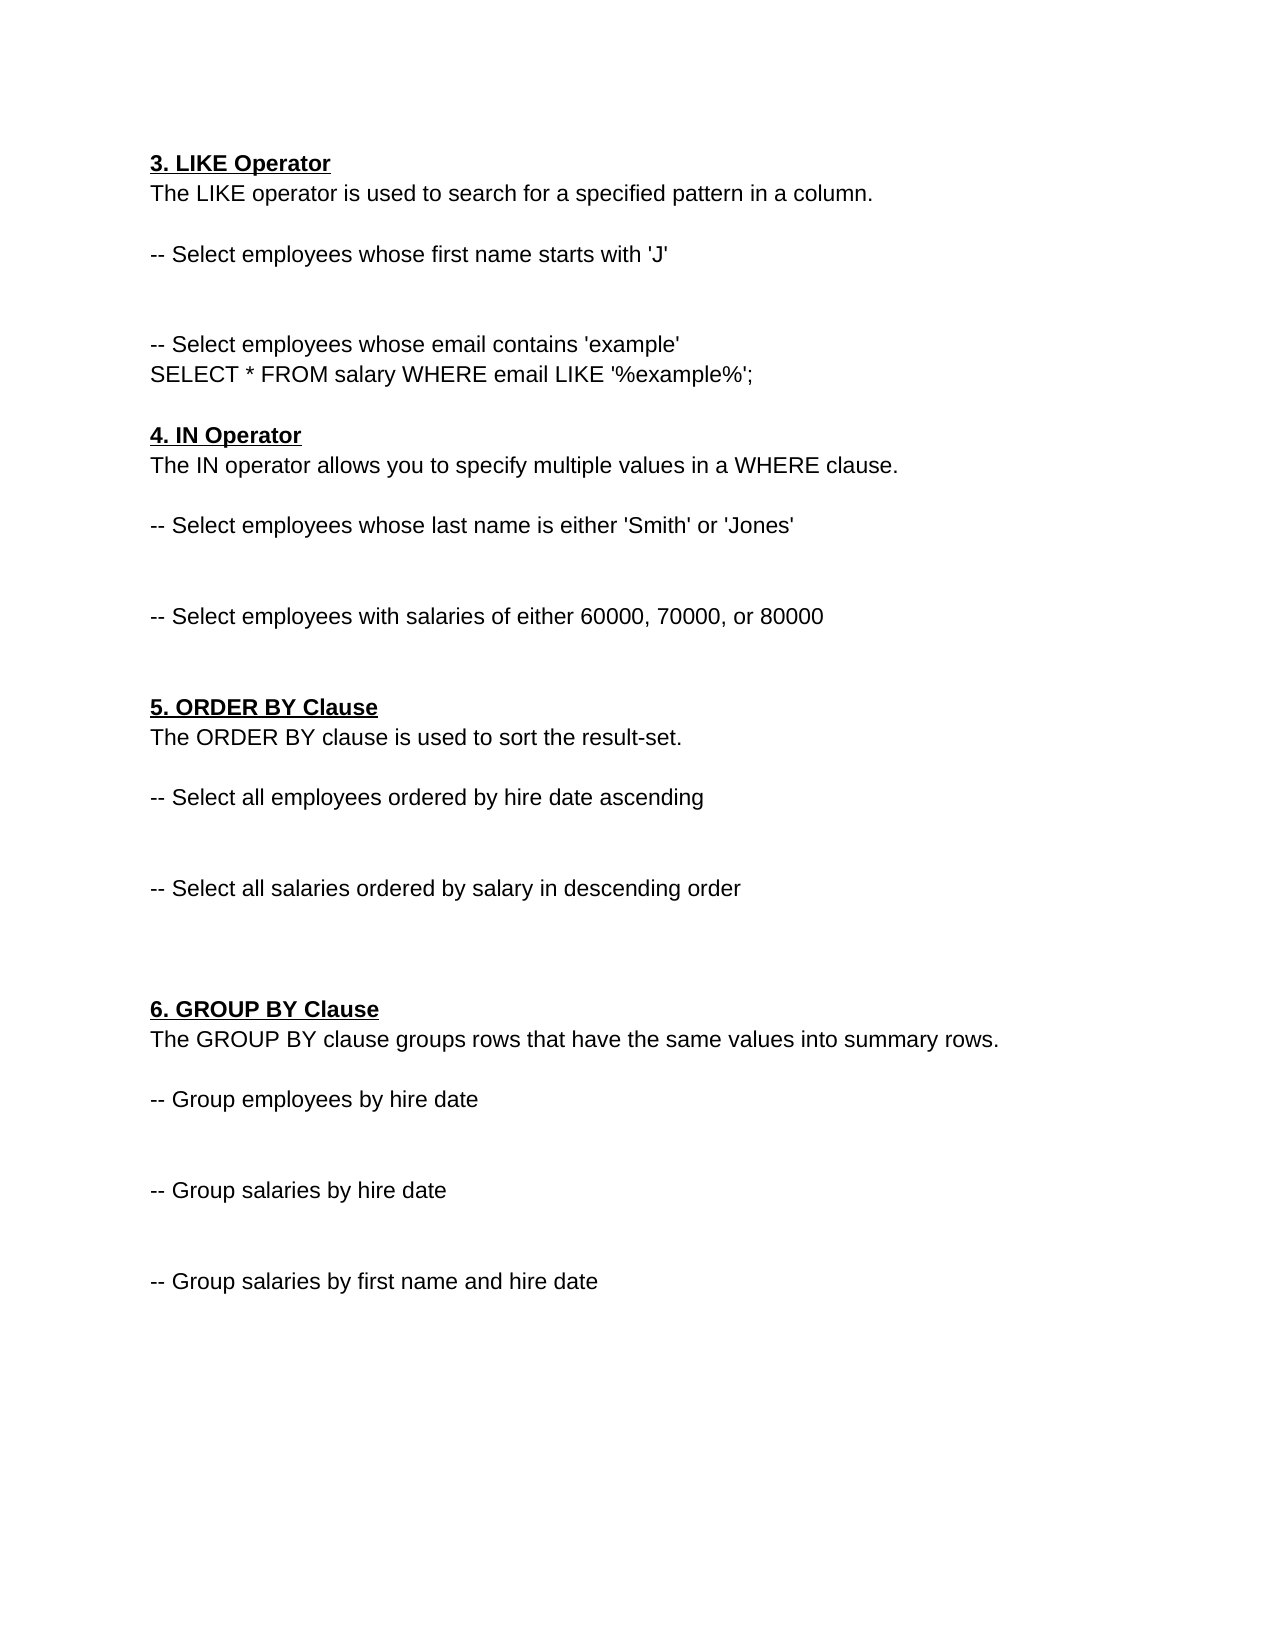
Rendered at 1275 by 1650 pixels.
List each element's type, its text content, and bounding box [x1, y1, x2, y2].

text SELECT * FROM salary WHERE email LIKE '%example%'; [150, 361, 1125, 388]
text -- Select employees whose first name starts with 'J' [150, 241, 1125, 267]
text -- Group employees by hire date [150, 1086, 1125, 1113]
text -- Group salaries by first name and hire date [150, 1268, 1125, 1294]
text -- Select all employees ordered by hire date ascending [150, 784, 1125, 811]
text 6. GROUP BY Clause [150, 996, 1125, 1022]
text 4. IN Operator [150, 422, 1125, 448]
text The IN operator allows you to specify multiple values in a WHERE clause. [150, 452, 1125, 478]
text The GROUP BY clause groups rows that have the same values into summary rows. [150, 1026, 1125, 1052]
text The ORDER BY clause is used to sort the result-set. [150, 724, 1125, 750]
text -- Select employees with salaries of either 60000, 70000, or 80000 [150, 603, 1125, 629]
text -- Select employees whose email contains 'example' [150, 331, 1125, 358]
text -- Select employees whose last name is either 'Smith' or 'Jones' [150, 512, 1125, 539]
text The LIKE operator is used to search for a specified pattern in a column. [150, 180, 1125, 207]
text 5. ORDER BY Clause [150, 694, 1125, 720]
text -- Group salaries by hire date [150, 1177, 1125, 1203]
text 3. LIKE Operator [150, 150, 1125, 176]
text -- Select all salaries ordered by salary in descending order [150, 875, 1125, 901]
